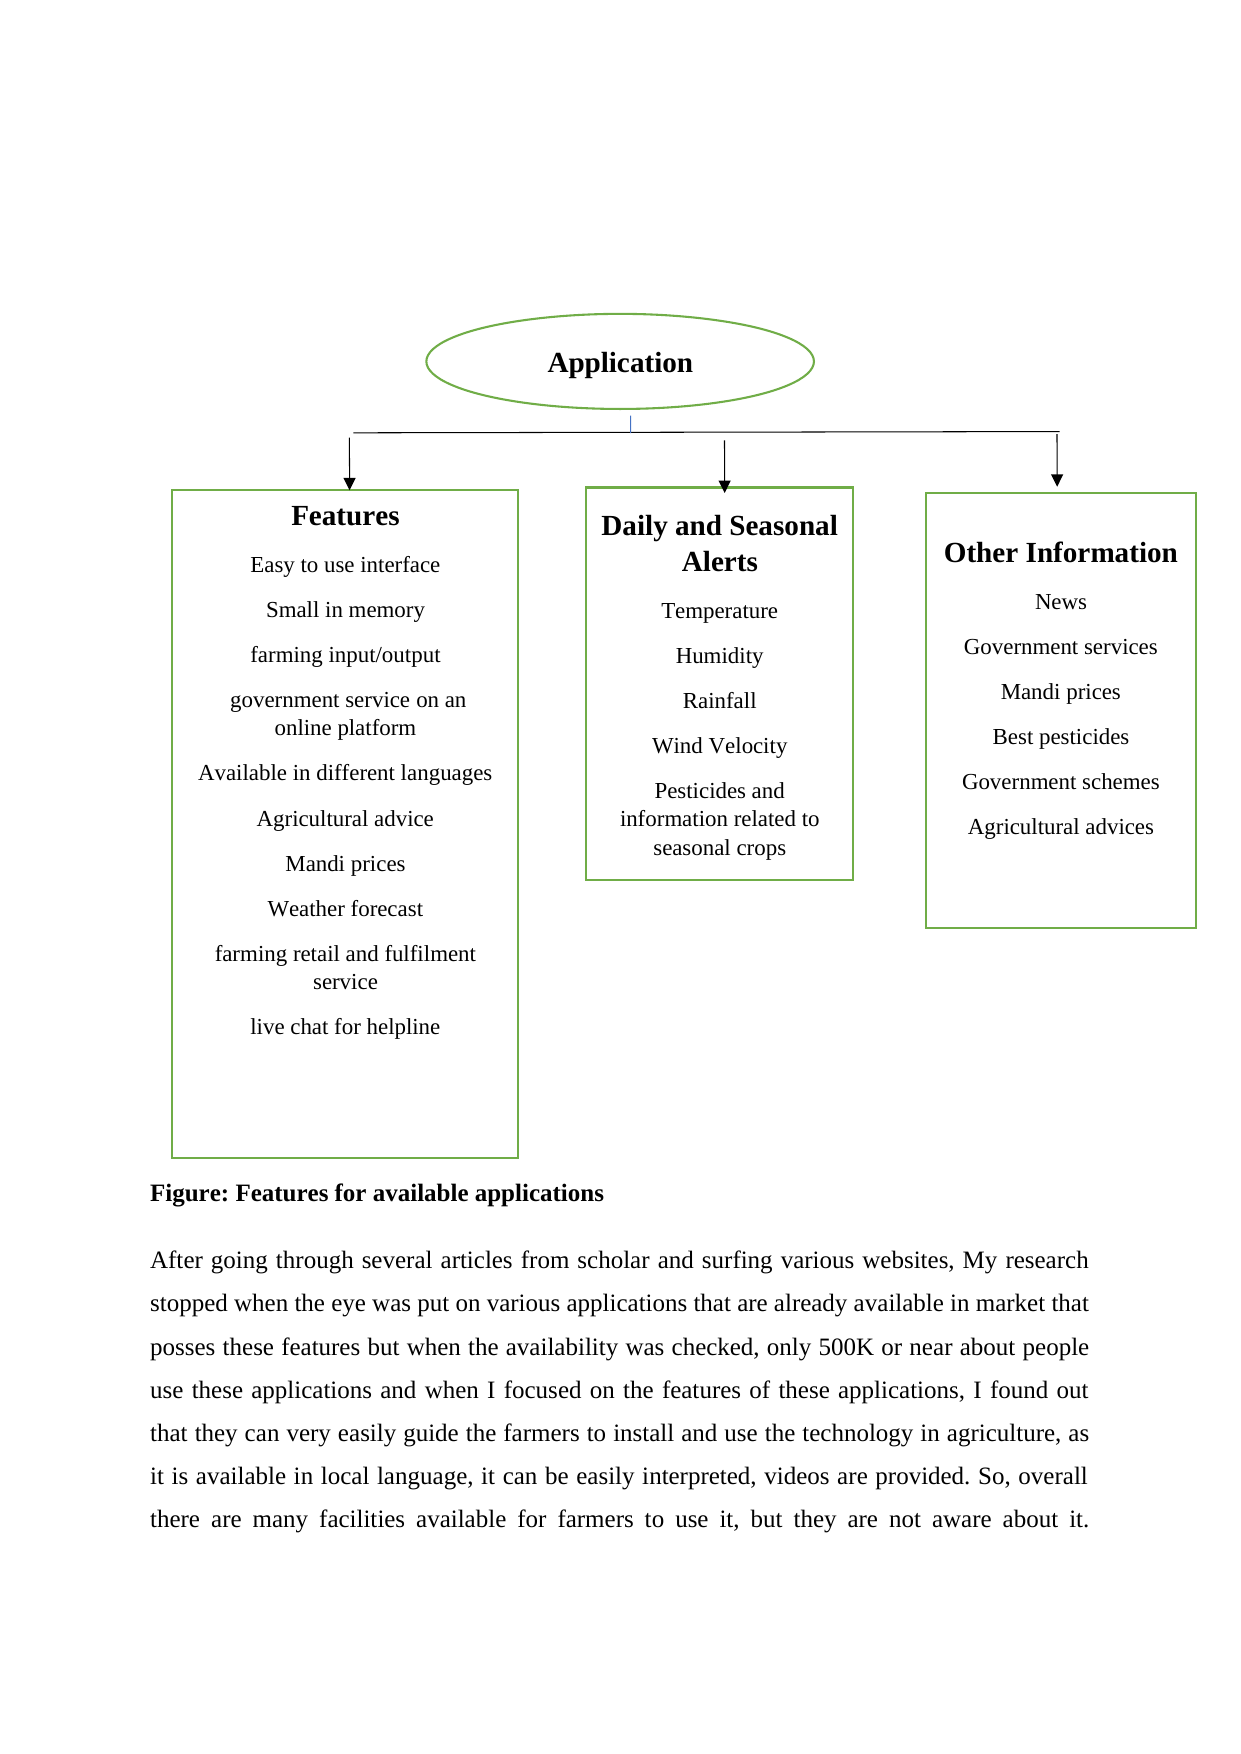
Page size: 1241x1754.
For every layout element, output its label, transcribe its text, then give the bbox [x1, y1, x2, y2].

text Figure: Features for available applications [150, 1178, 1090, 1207]
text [150, 1245, 1090, 1533]
